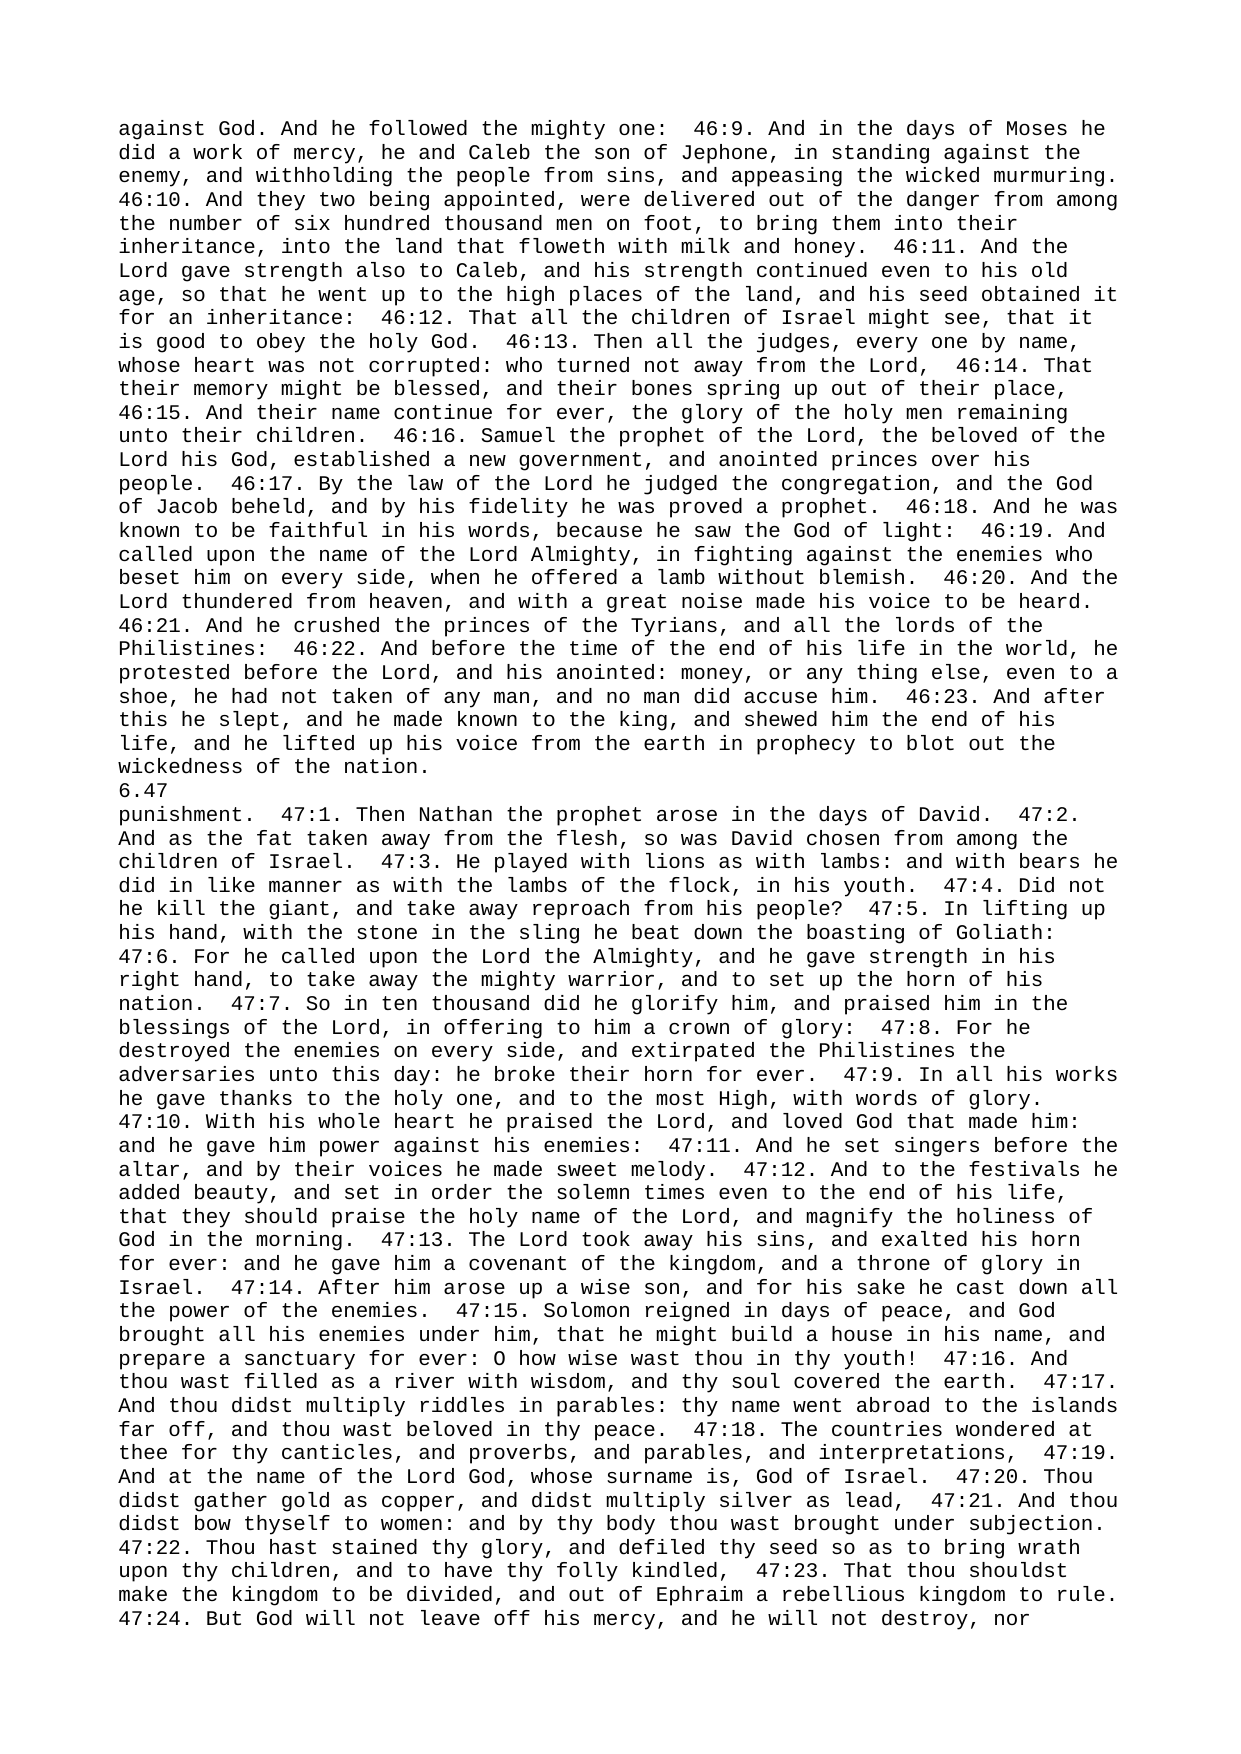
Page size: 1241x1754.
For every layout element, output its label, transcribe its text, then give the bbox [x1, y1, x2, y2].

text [118, 118, 1122, 780]
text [118, 804, 1122, 1631]
text 6.47 [118, 780, 1122, 804]
